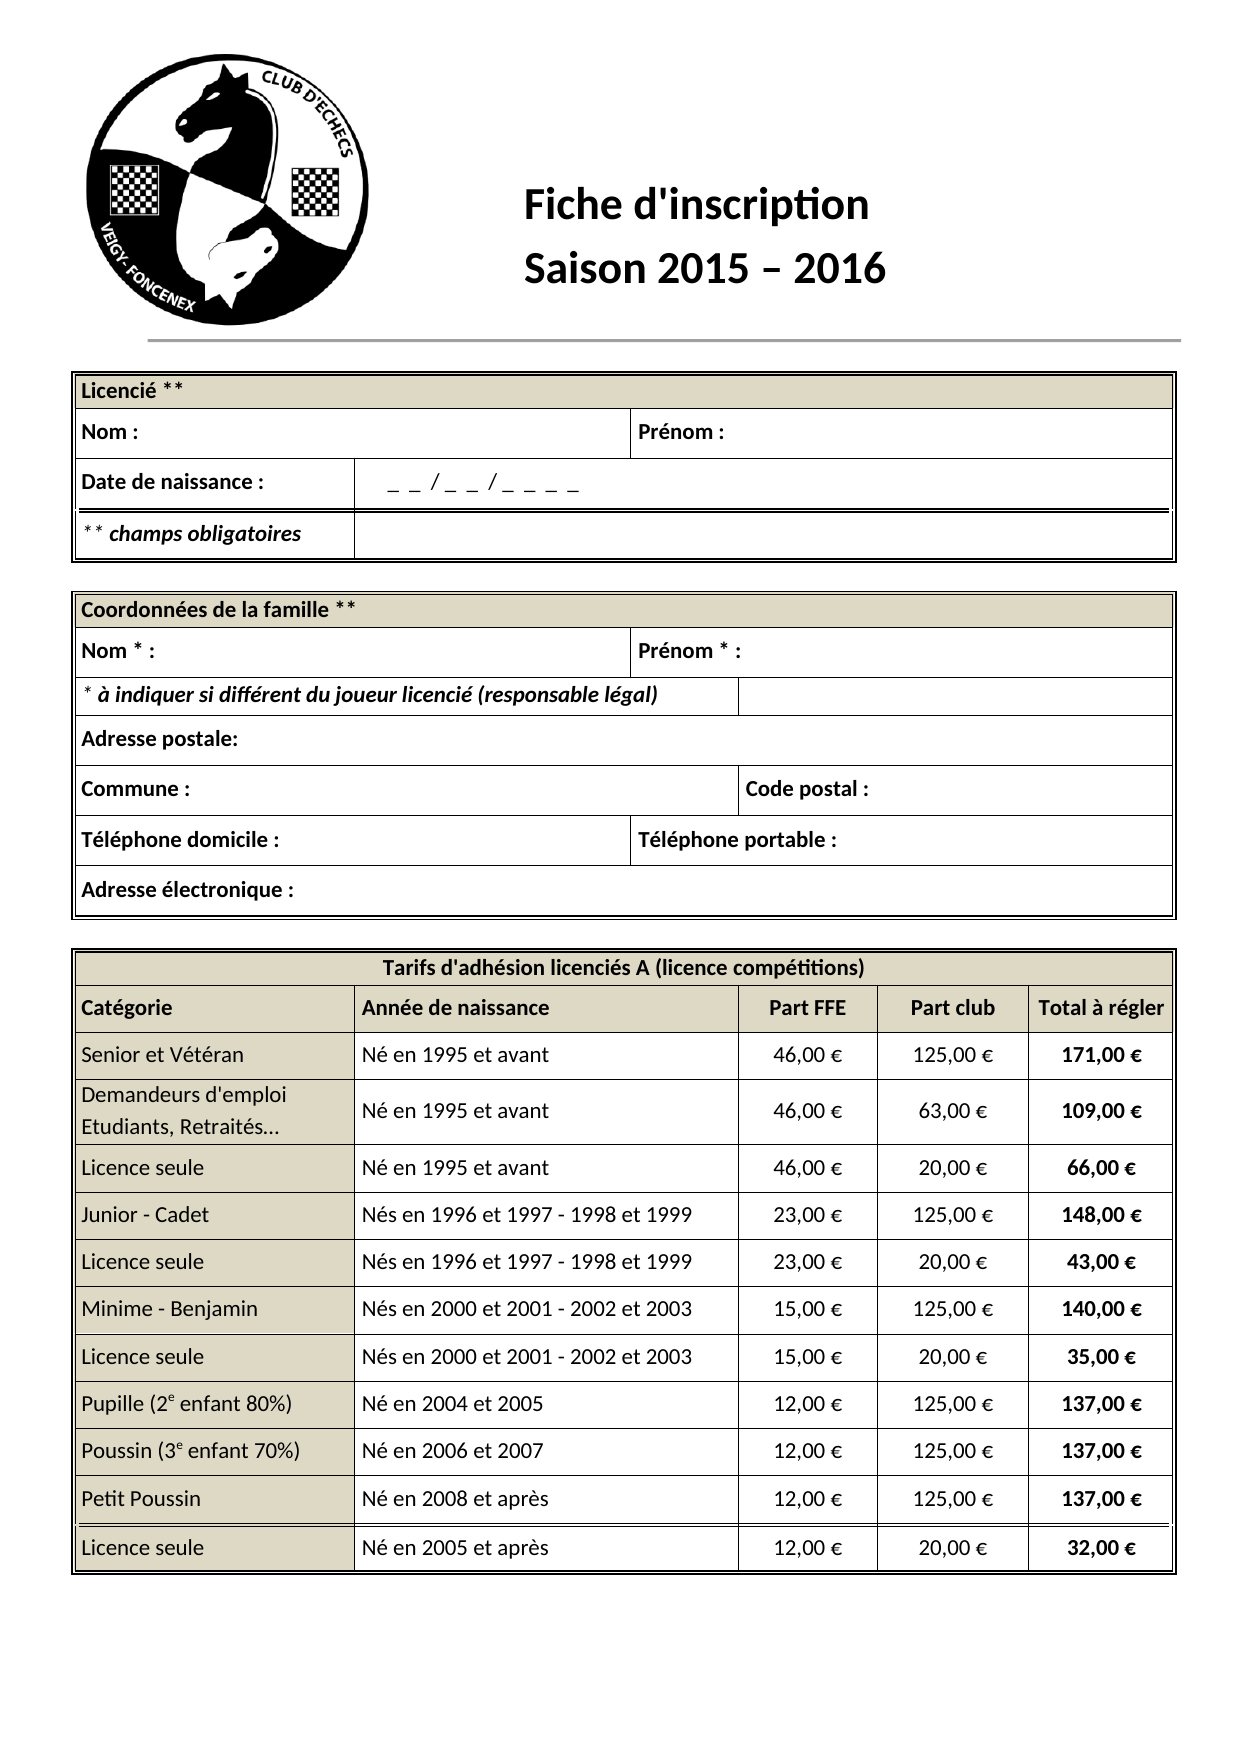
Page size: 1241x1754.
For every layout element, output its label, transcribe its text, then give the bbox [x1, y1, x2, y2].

table_cell Né en 1995 et avant [355, 1033, 738, 1079]
table_cell Licence seule [76, 1145, 354, 1192]
table_cell [739, 678, 1172, 714]
table_cell Commune : [76, 766, 738, 815]
table_cell Né en 1995 et avant [355, 1145, 738, 1192]
table_cell 148,00 € [1029, 1193, 1172, 1239]
table_cell 125,00 € [878, 1287, 1028, 1333]
table_cell Téléphone portable : [631, 816, 1172, 865]
table_header Licencié ** [76, 376, 1172, 408]
table_cell _ _ / _ _ / _ _ _ _ [355, 459, 1172, 508]
table_cell 20,00 € [878, 1335, 1028, 1381]
table_cell Téléphone domicile : [76, 816, 630, 865]
table_cell 12,00 € [739, 1429, 877, 1475]
table_cell 125,00 € [878, 1033, 1028, 1079]
text Saison 2015 – 2016 [371, 239, 1181, 295]
table_cell Catégorie [76, 986, 354, 1032]
table_cell 140,00 € [1029, 1287, 1172, 1333]
table_cell [355, 508, 1174, 558]
table_cell Pupille (2e enfant 80%) [76, 1382, 354, 1428]
table_cell 12,00 € [739, 1476, 877, 1523]
table_cell Nés en 1996 et 1997 - 1998 et 1999 [355, 1193, 738, 1239]
table_cell Total à régler [1029, 986, 1172, 1032]
table_cell Code postal : [739, 766, 1172, 815]
table_cell Minime - Benjamin [76, 1287, 354, 1333]
table_cell Nés en 2000 et 2001 - 2002 et 2003 [355, 1335, 738, 1381]
table_cell Né en 2008 et après [355, 1476, 738, 1523]
table_header Tarifs d'adhésion licenciés A (licence compétitions) [76, 953, 1172, 985]
table_cell Nés en 2000 et 2001 - 2002 et 2003 [355, 1287, 738, 1333]
table_cell 171,00 € [1029, 1033, 1172, 1079]
table_cell 137,00 € [1029, 1476, 1172, 1523]
table_cell Licence seule [76, 1240, 354, 1286]
table_cell Part FFE [739, 986, 877, 1032]
table_cell Demandeurs d'emploi Etudiants, Retraités… [76, 1080, 354, 1144]
table_cell Adresse électronique : [76, 866, 1172, 915]
table_cell 66,00 € [1029, 1145, 1172, 1192]
table_cell Petit Poussin [76, 1476, 354, 1523]
table_cell 20,00 € [878, 1527, 1028, 1570]
table_cell 46,00 € [739, 1033, 877, 1079]
table_cell Senior et Vétéran [76, 1033, 354, 1079]
table_cell 46,00 € [739, 1145, 877, 1192]
table_cell 109,00 € [1029, 1080, 1172, 1144]
table_cell Né en 2006 et 2007 [355, 1429, 738, 1475]
table_cell Né en 1995 et avant [355, 1080, 738, 1144]
table_cell ** champs obligatoires [74, 508, 354, 558]
table_cell 43,00 € [1029, 1240, 1172, 1286]
table_cell 125,00 € [878, 1382, 1028, 1428]
table_cell 12,00 € [739, 1527, 877, 1570]
table_cell Part club [878, 986, 1028, 1032]
table_cell 12,00 € [739, 1382, 877, 1428]
table_cell 35,00 € [1029, 1335, 1172, 1381]
table_cell Junior - Cadet [76, 1193, 354, 1239]
table_cell 125,00 € [878, 1476, 1028, 1523]
picture [83, 54, 371, 327]
table_cell Date de naissance : [76, 459, 354, 508]
table_cell 23,00 € [739, 1240, 877, 1286]
table_cell Prénom * : [631, 628, 1172, 677]
text Fiche d'inscription [371, 174, 1181, 231]
table_cell Année de naissance [355, 986, 738, 1032]
table_cell Licence seule [76, 1335, 354, 1381]
table_cell 20,00 € [878, 1240, 1028, 1286]
table_cell 46,00 € [739, 1080, 877, 1144]
table_cell Nom * : [76, 628, 630, 677]
table_header Coordonnées de la famille ** [76, 595, 1172, 627]
table_cell Nom : [76, 409, 630, 458]
table_cell 125,00 € [878, 1193, 1028, 1239]
table_cell Adresse postale: [76, 716, 1172, 765]
table_cell Poussin (3e enfant 70%) [76, 1429, 354, 1475]
table_cell Prénom : [631, 409, 1172, 458]
table_cell 63,00 € [878, 1080, 1028, 1144]
table_cell 125,00 € [878, 1429, 1028, 1475]
table_cell 20,00 € [878, 1145, 1028, 1192]
table_cell 15,00 € [739, 1335, 877, 1381]
table_cell 15,00 € [739, 1287, 877, 1333]
table_cell Né en 2004 et 2005 [355, 1382, 738, 1428]
table_cell 23,00 € [739, 1193, 877, 1239]
table_cell 32,00 € [1029, 1523, 1174, 1570]
table_cell 137,00 € [1029, 1382, 1172, 1428]
table_cell Né en 2005 et après [355, 1527, 738, 1570]
table_cell 137,00 € [1029, 1429, 1172, 1475]
table_cell Licence seule [74, 1523, 354, 1570]
table_cell * à indiquer si différent du joueur licencié (responsable légal) [76, 678, 738, 714]
table_cell Nés en 1996 et 1997 - 1998 et 1999 [355, 1240, 738, 1286]
